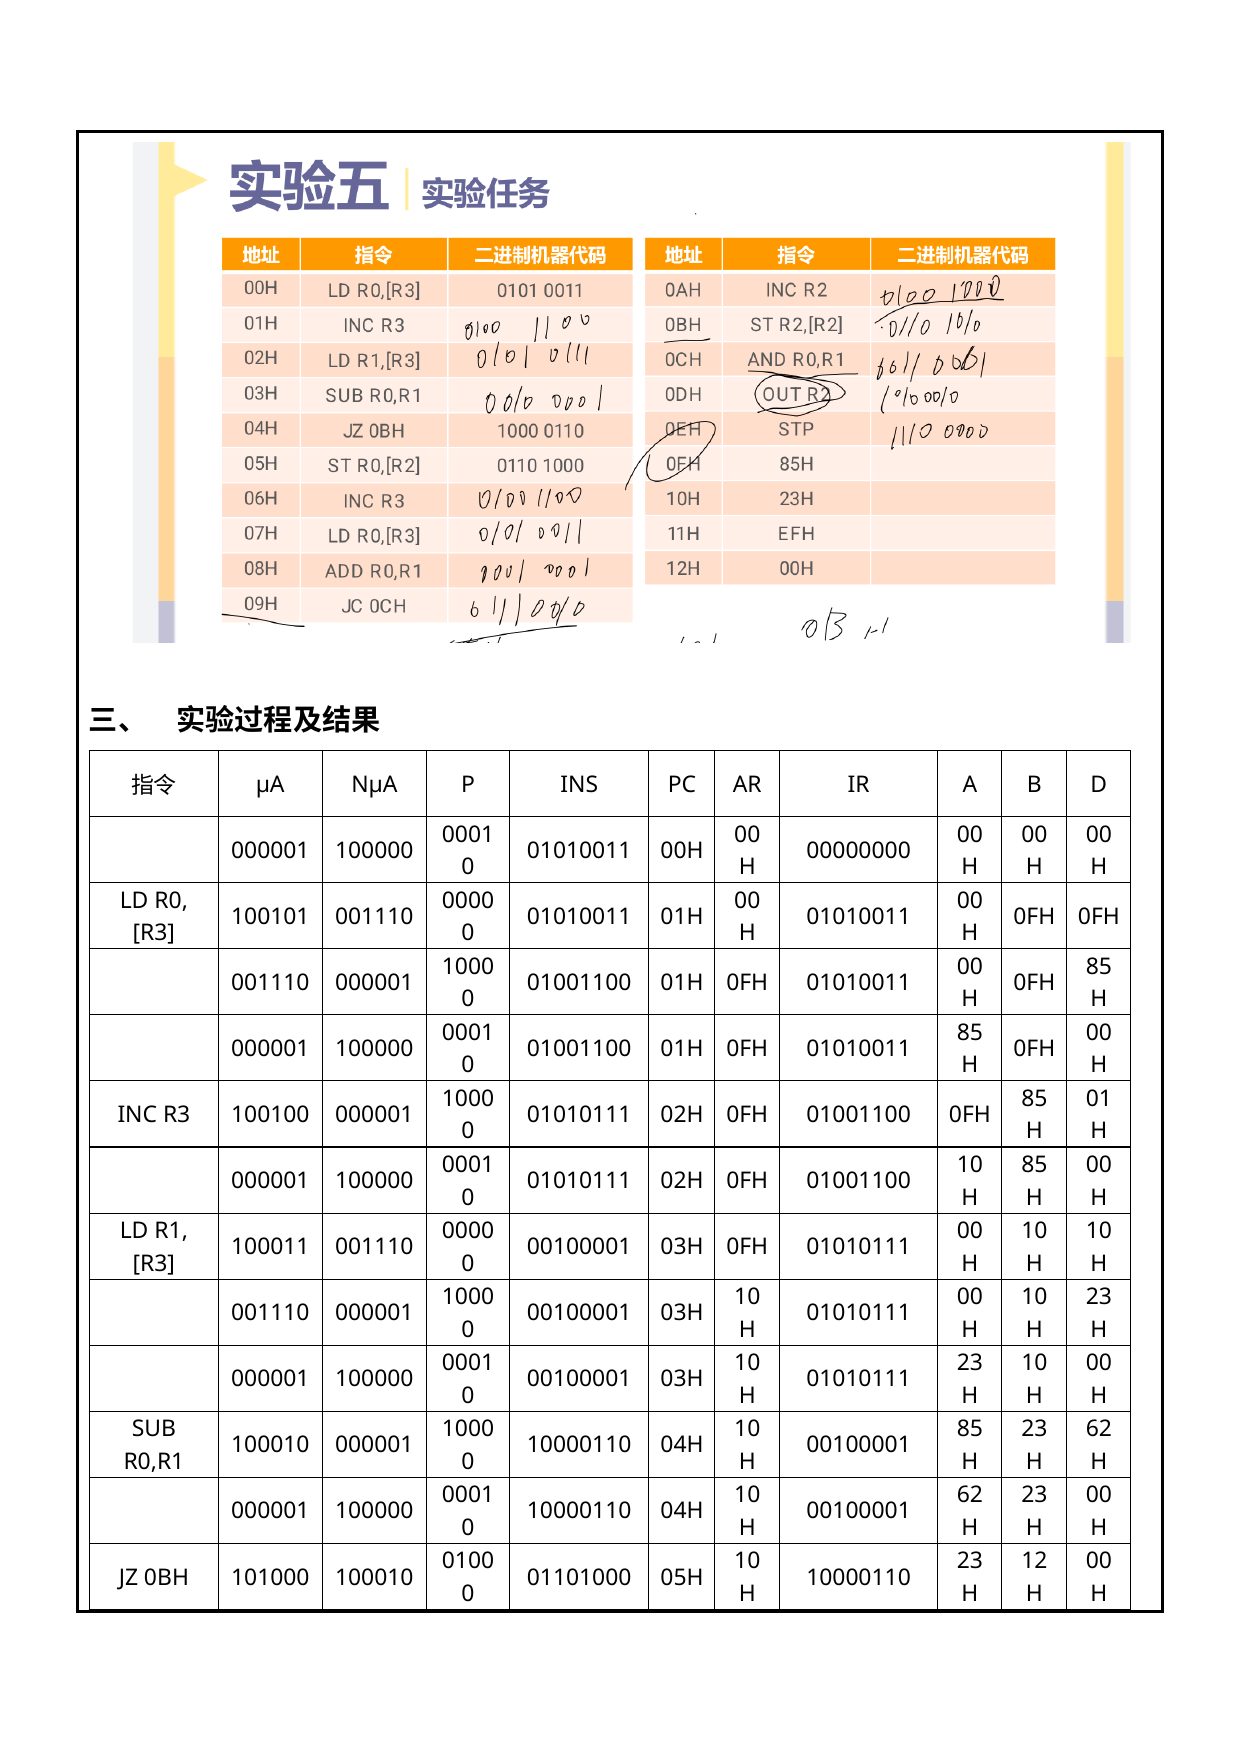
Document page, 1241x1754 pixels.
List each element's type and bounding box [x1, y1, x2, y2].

table_header [79, 133, 1161, 1610]
picture [132, 142, 1131, 643]
